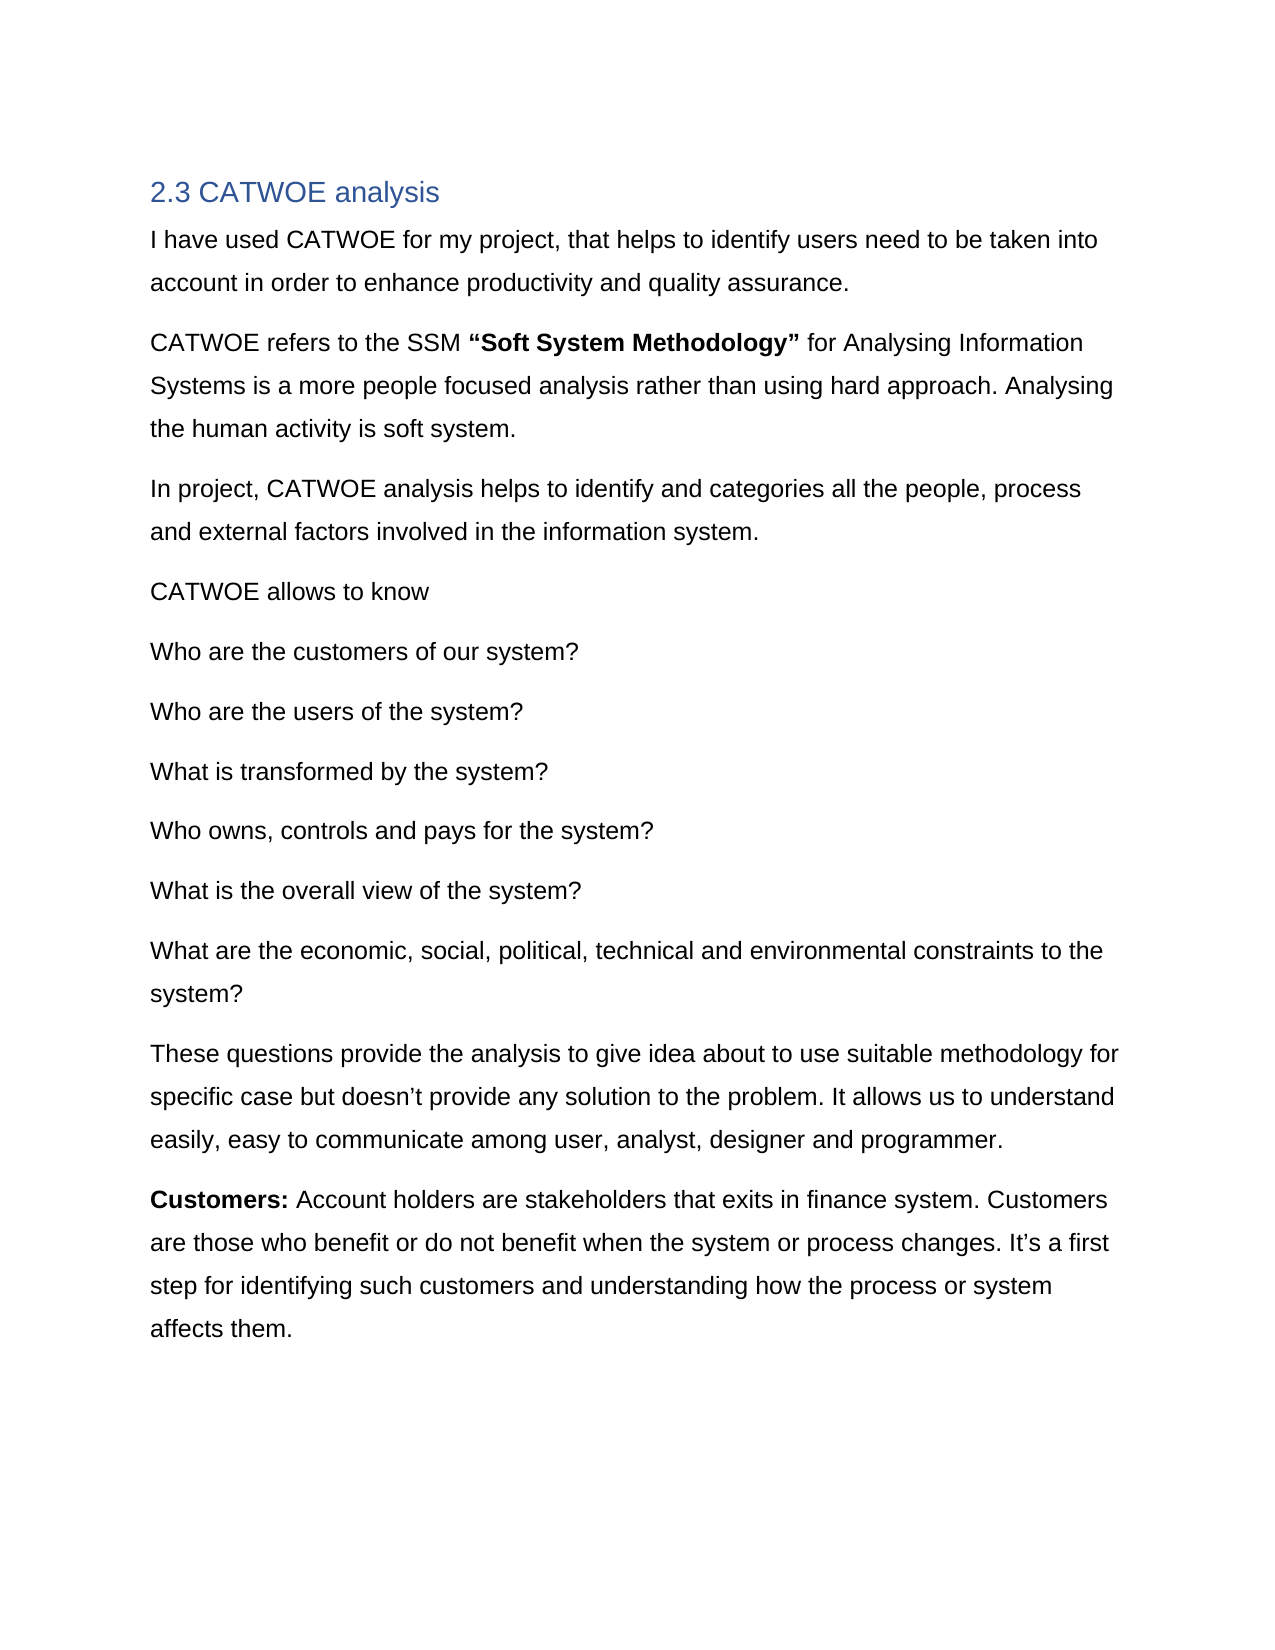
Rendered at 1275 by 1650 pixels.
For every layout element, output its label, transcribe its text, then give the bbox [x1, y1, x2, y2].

text These questions provide the analysis to give idea about to use suitable methodology for specific case but doesn’t provide any solution to the problem. It allows us to understand easily, easy to communicate among user, analyst, designer and programmer. [150, 1039, 1125, 1154]
text I have used CATWOE for my project, that helps to identify users need to be taken into account in order to enhance productivity and quality assurance. [150, 225, 1125, 297]
text Who are the customers of our system? [150, 637, 1125, 666]
text CATWOE allows to know [150, 577, 1125, 606]
text Customers: Account holders are stakeholders that exits in finance system. Customers are those who benefit or do not benefit when the system or process changes. It’s a first step for identifying such customers and understanding how the process or system affects them. [150, 1185, 1125, 1343]
text CATWOE refers to the SSM “Soft System Methodology” for Analysing Information Systems is a more people focused analysis rather than using hard approach. Analysing the human activity is soft system. [150, 328, 1125, 443]
text Who owns, controls and pays for the system? [150, 816, 1125, 845]
text In project, CATWOE analysis helps to identify and categories all the people, process and external factors involved in the information system. [150, 474, 1125, 546]
subtitle 2.3 CATWOE analysis [150, 175, 1125, 208]
text Who are the users of the system? [150, 697, 1125, 726]
text What is the overall view of the system? [150, 876, 1125, 905]
text What are the economic, social, political, technical and environmental constraints to the system? [150, 936, 1125, 1008]
text What is transformed by the system? [150, 757, 1125, 785]
